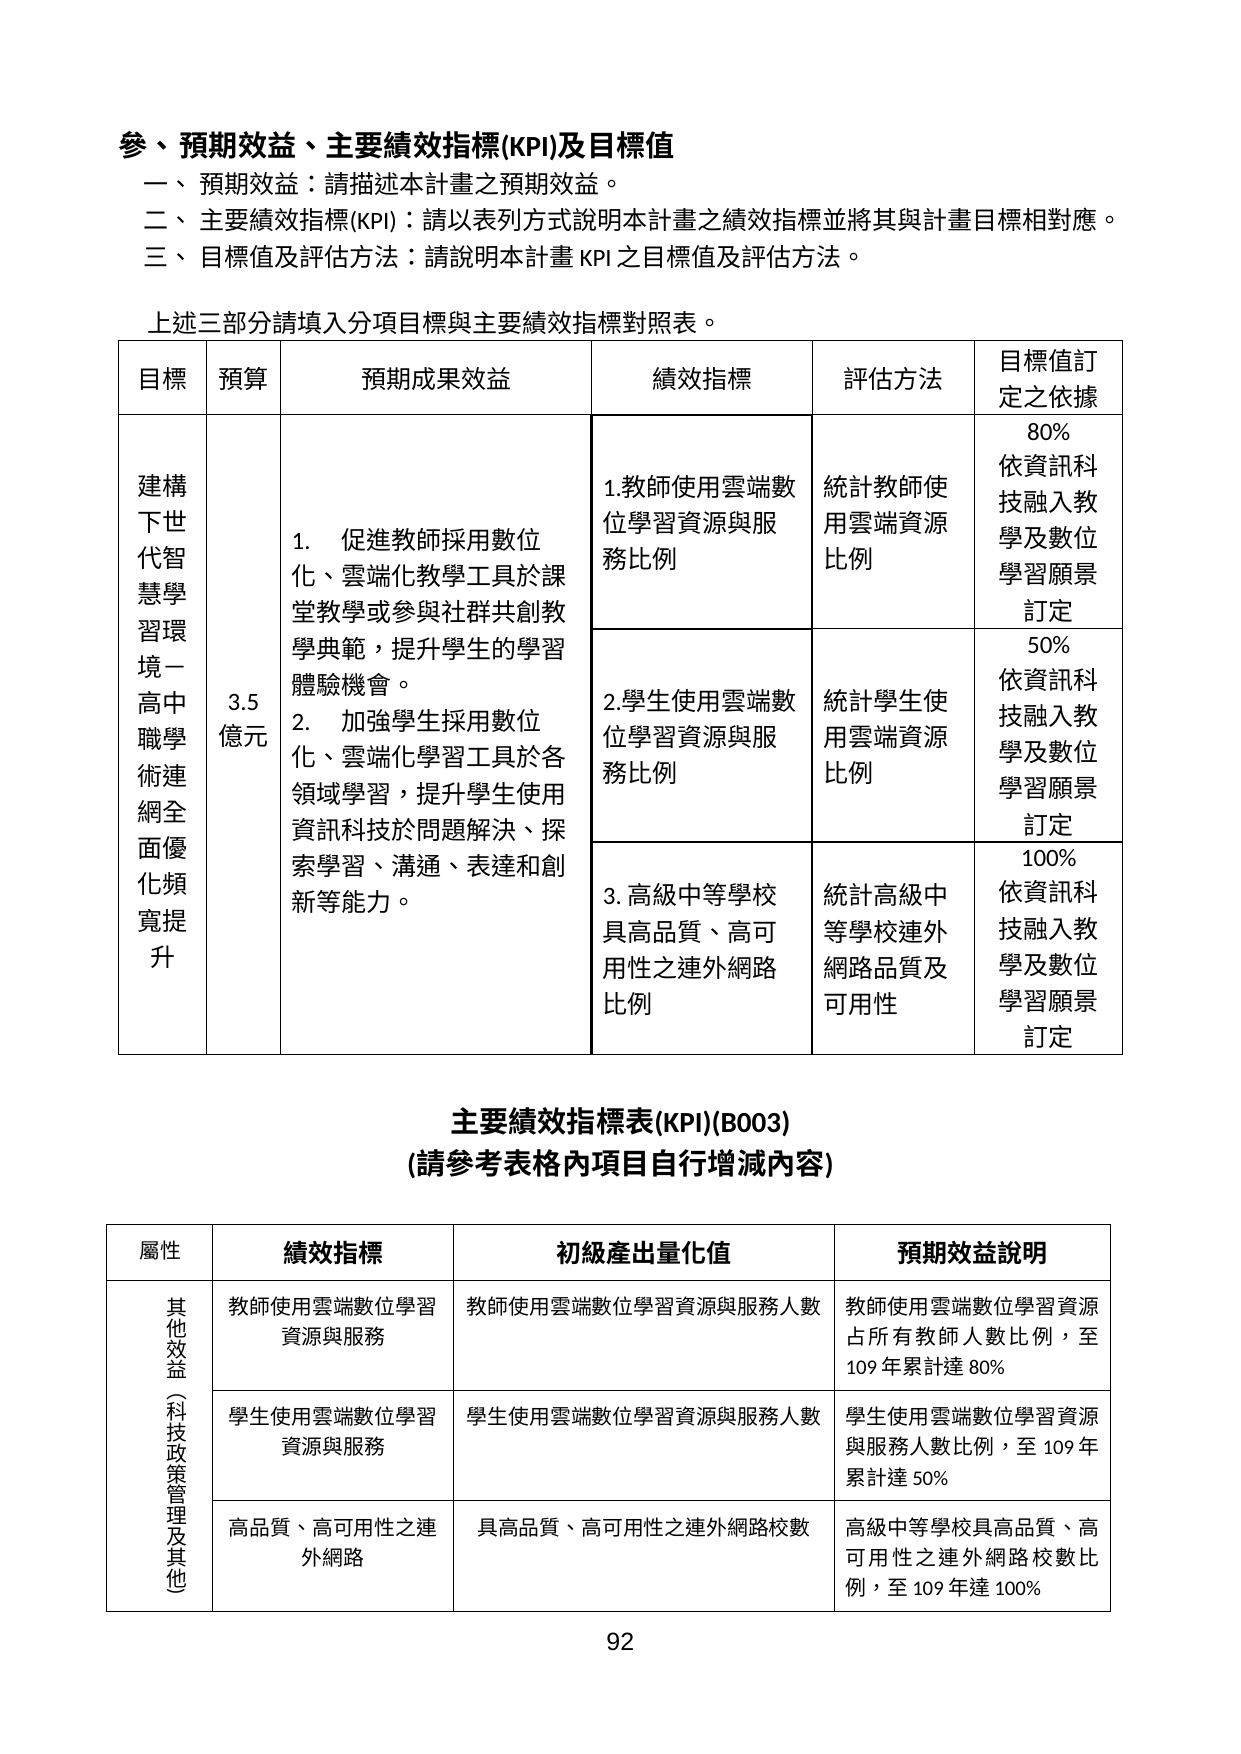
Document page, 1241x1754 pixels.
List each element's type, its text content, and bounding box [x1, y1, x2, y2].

table_cell 統計學生使用雲端資源比例 [813, 629, 974, 841]
table_cell 高品質、高可用性之連外網路 [213, 1501, 453, 1611]
table_header 目標值訂定之依據 [975, 341, 1122, 414]
table_cell 其他效益（科技政策管理及其他) [107, 1281, 212, 1611]
table_cell 高級中等學校具高品質、高可用性之連外網路校數比例，至109 年達100% [835, 1501, 1110, 1611]
table_cell 50% 依資訊科技融入教學及數位學習願景訂定 [975, 629, 1122, 841]
table_cell 教師使用雲端數位學習資源占所有教師人數比例，至109年累計達80% [835, 1281, 1110, 1390]
table_header 目標 [119, 341, 206, 414]
table_cell 2.學生使用雲端數位學習資源與服務比例 [593, 630, 811, 841]
table_cell 1.教師使用雲端數位學習資源與服務比例 [593, 416, 811, 627]
table_header 預算 [207, 341, 280, 414]
table_cell 學生使用雲端數位學習資源與服務 [213, 1391, 453, 1500]
table_header 績效指標 [592, 341, 812, 414]
table_cell 統計教師使用雲端資源比例 [813, 415, 974, 627]
table_header 屬性 [107, 1225, 212, 1279]
text 一、 預期效益：請描述本計畫之預期效益。 [143, 164, 1122, 201]
text 主要績效指標表(KPI)(B003) [118, 1098, 1122, 1141]
text 上述三部分請填入分項目標與主要績效指標對照表。 [147, 304, 1122, 340]
table_cell 統計高級中等學校連外網路品質及可用性 [813, 843, 974, 1054]
table_header 評估方法 [813, 341, 974, 414]
text 三、 目標值及評估方法：請說明本計畫KPI之目標值及評估方法。 [143, 237, 1122, 273]
table_header 績效指標 [213, 1225, 453, 1279]
table_cell 1. 促進教師採用數位化、雲端化教學工具於課堂教學或參與社群共創教學典範，提升學生的學習體驗機會。 2. 加強學生採用數位化、雲端化學習工具於各領域學習，提升學生使用資訊科技於問題解決、探索學習、溝通、表達和創新等能力。 [281, 415, 590, 1054]
table_cell 80% 依資訊科技融入教學及數位學習願景訂定 [975, 415, 1122, 627]
table_cell 學生使用雲端數位學習資源與服務人數 [454, 1391, 834, 1500]
text 參、 預期效益、主要績效指標(KPI)及目標值 [118, 122, 1122, 164]
table_cell 建構下世代智慧學習環境－高中職學術連網全面優化頻寬提升 [119, 415, 206, 1054]
table_header 預期效益說明 [835, 1225, 1110, 1279]
table_header 預期成果效益 [281, 341, 591, 414]
text (請參考表格內項目自行增減內容) [118, 1141, 1122, 1183]
table_header 初級產出量化值 [454, 1225, 834, 1279]
table_cell 3. 高級中等學校具高品質、高可用性之連外網路比例 [593, 843, 811, 1054]
table_cell 100% 依資訊科技融入教學及數位學習願景訂定 [975, 843, 1122, 1054]
table_cell 教師使用雲端數位學習資源與服務人數 [454, 1281, 834, 1390]
table_cell 3.5億元 [207, 415, 280, 1054]
table_cell 學生使用雲端數位學習資源與服務人數比例，至109年累計達50% [835, 1391, 1110, 1500]
table_cell 具高品質、高可用性之連外網路校數 [454, 1501, 834, 1611]
text 二、 主要績效指標(KPI)：請以表列方式說明本計畫之績效指標並將其與計畫目標相對應。 [143, 201, 1122, 237]
table_cell 教師使用雲端數位學習資源與服務 [213, 1281, 453, 1390]
